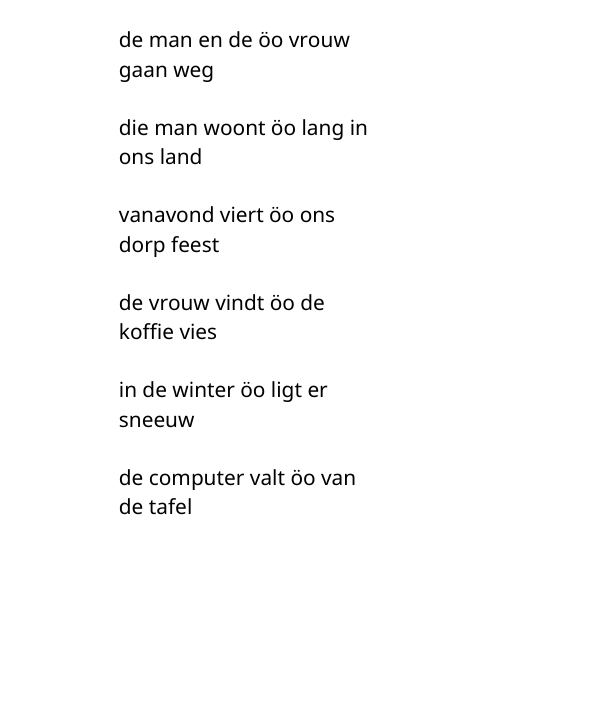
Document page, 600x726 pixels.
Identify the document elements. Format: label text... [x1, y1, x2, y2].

text die man woont öo lang in ons land [119, 112, 377, 171]
text de man en de öo vrouw gaan weg [119, 25, 377, 83]
text vanavond viert öo ons dorp feest [119, 200, 377, 258]
text de computer valt öo van de tafel [119, 462, 377, 521]
text in de winter öo ligt er sneeuw [119, 375, 377, 433]
text de vrouw vindt öo de koffie vies [119, 287, 377, 346]
